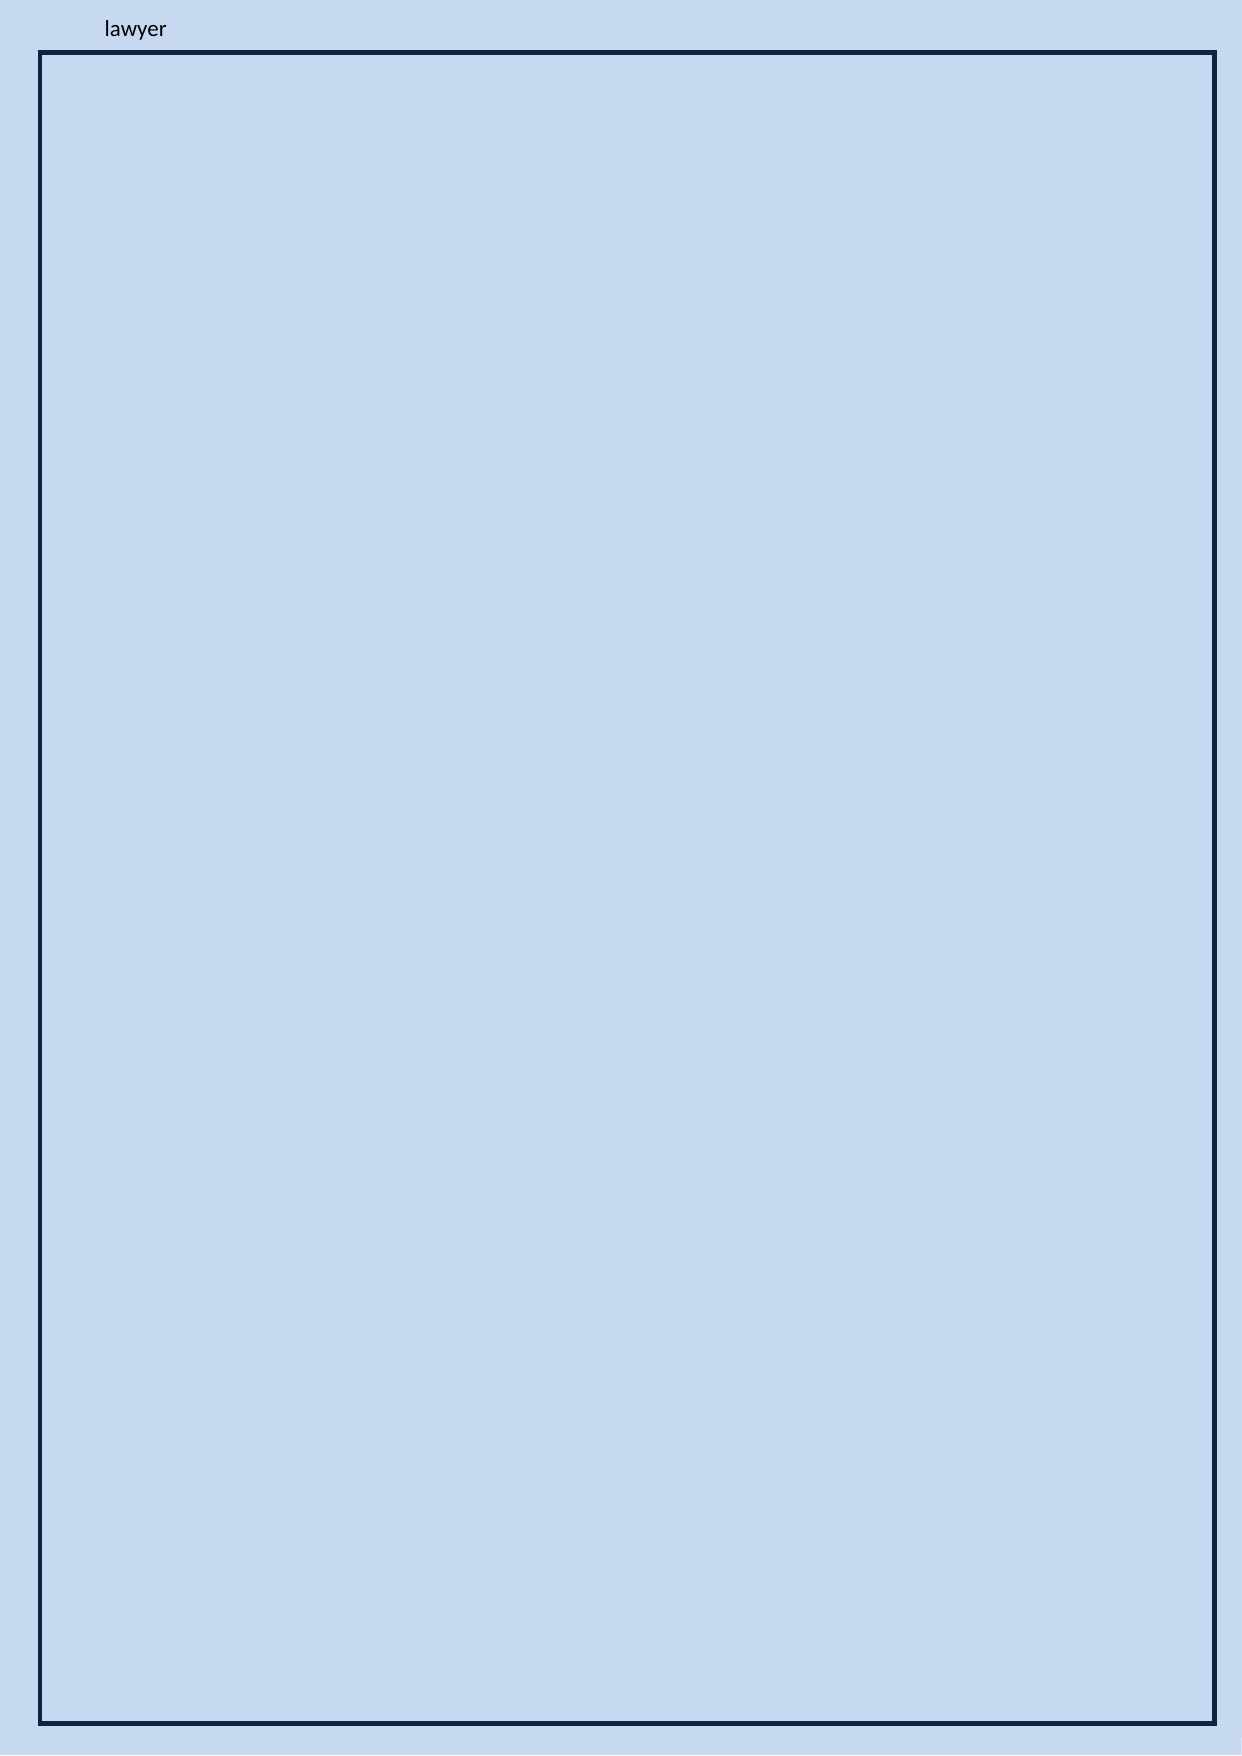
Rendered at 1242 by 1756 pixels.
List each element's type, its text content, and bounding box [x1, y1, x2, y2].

subtitle lawyer [99, 14, 1042, 43]
